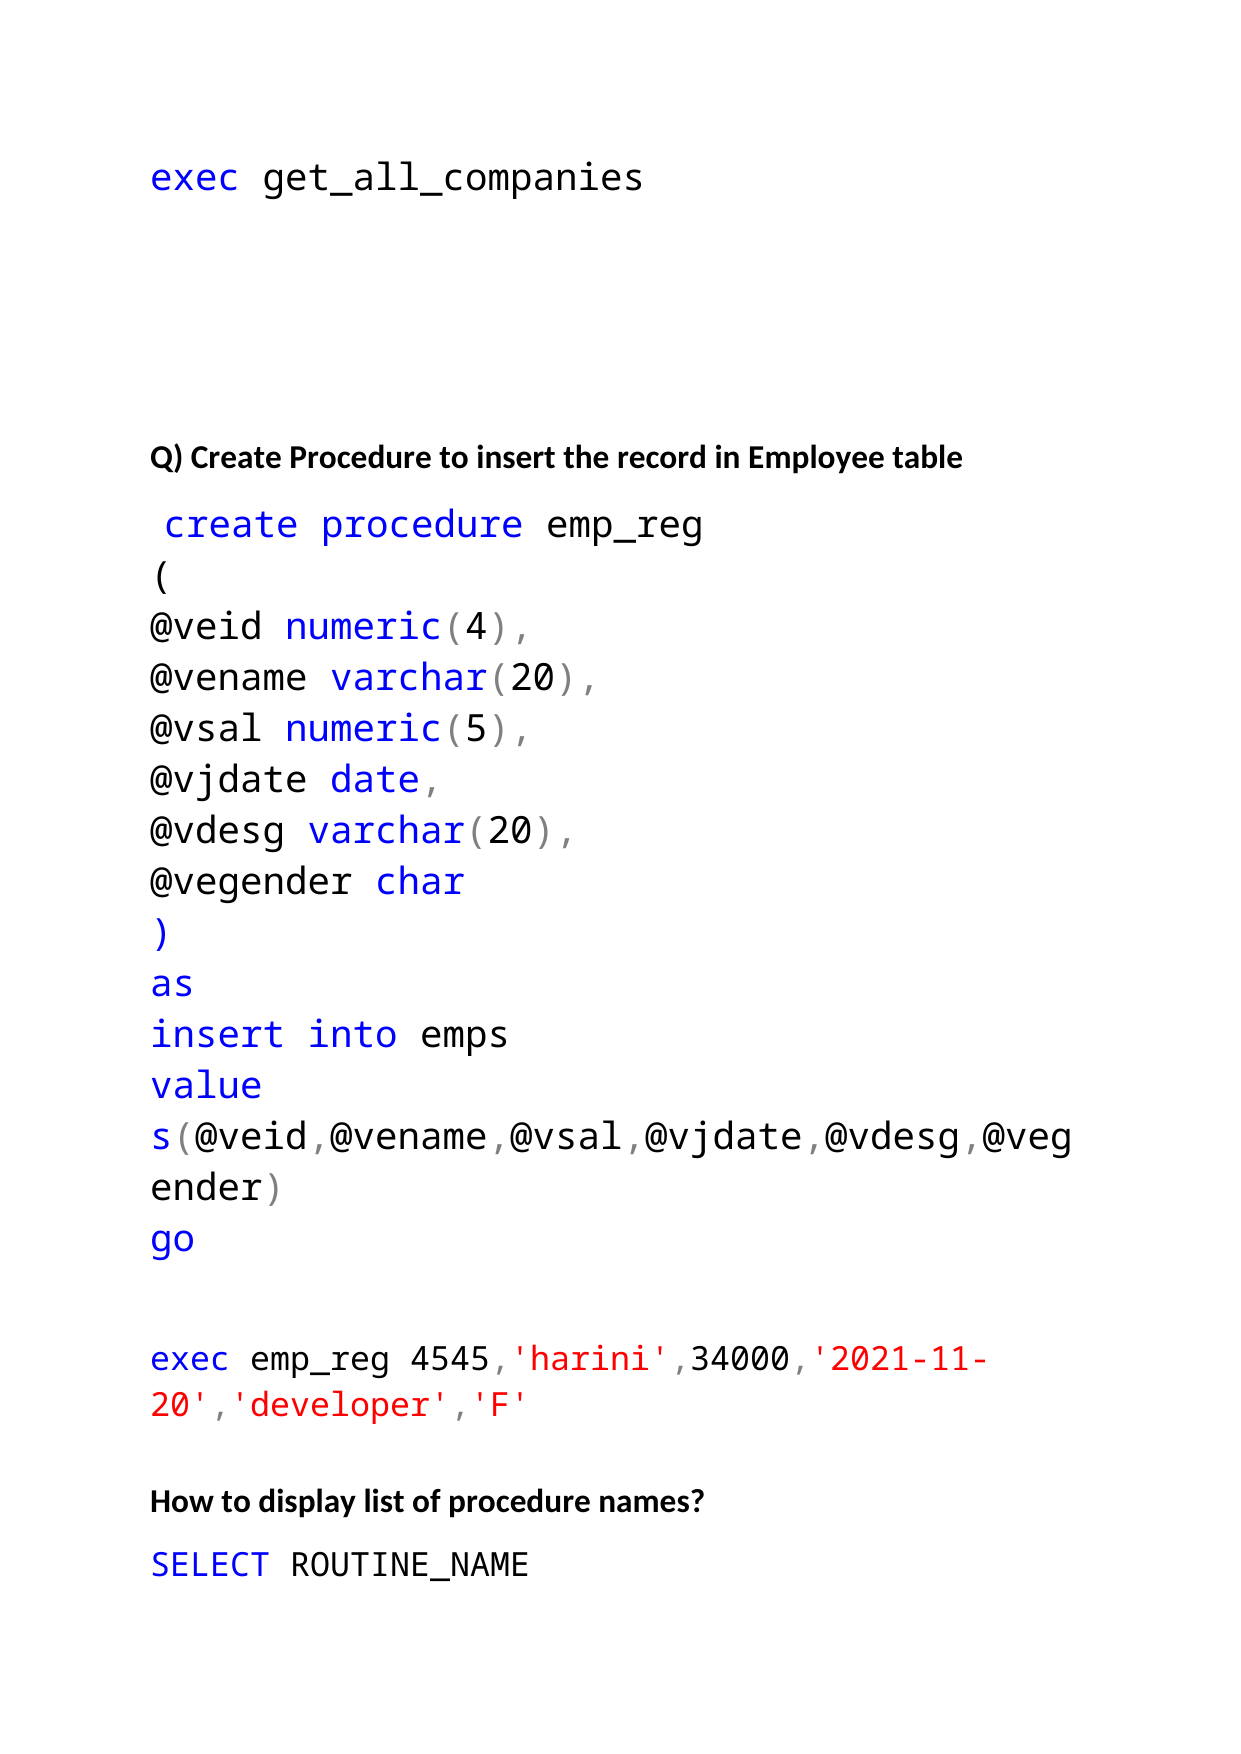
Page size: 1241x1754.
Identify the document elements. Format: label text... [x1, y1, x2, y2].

text ( [150, 548, 1090, 599]
text @vdesg varchar(20), [150, 803, 1090, 854]
text @vegender char [150, 854, 1090, 906]
text insert into emps values(@veid,@vename,@vsal,@vjdate,@vdesg,@vegender) [150, 1008, 1090, 1212]
text ) [150, 906, 1090, 957]
text as [150, 957, 1090, 1008]
text @veid numeric(4), [150, 599, 1090, 650]
text exec get_all_companies [150, 150, 1090, 201]
text @vename varchar(20), [150, 650, 1090, 701]
text SELECT ROUTINE_NAME [150, 1541, 1090, 1586]
text exec emp_reg 4545,'harini',34000,'2021-11-20','developer','F' [150, 1335, 1090, 1426]
text How to display list of procedure names? [150, 1480, 1090, 1521]
text create procedure emp_reg [150, 497, 1090, 548]
text go [150, 1212, 1090, 1263]
text @vsal numeric(5), [150, 701, 1090, 752]
text @vjdate date, [150, 752, 1090, 803]
text Q) Create Procedure to insert the record in Employee table [150, 437, 1090, 477]
